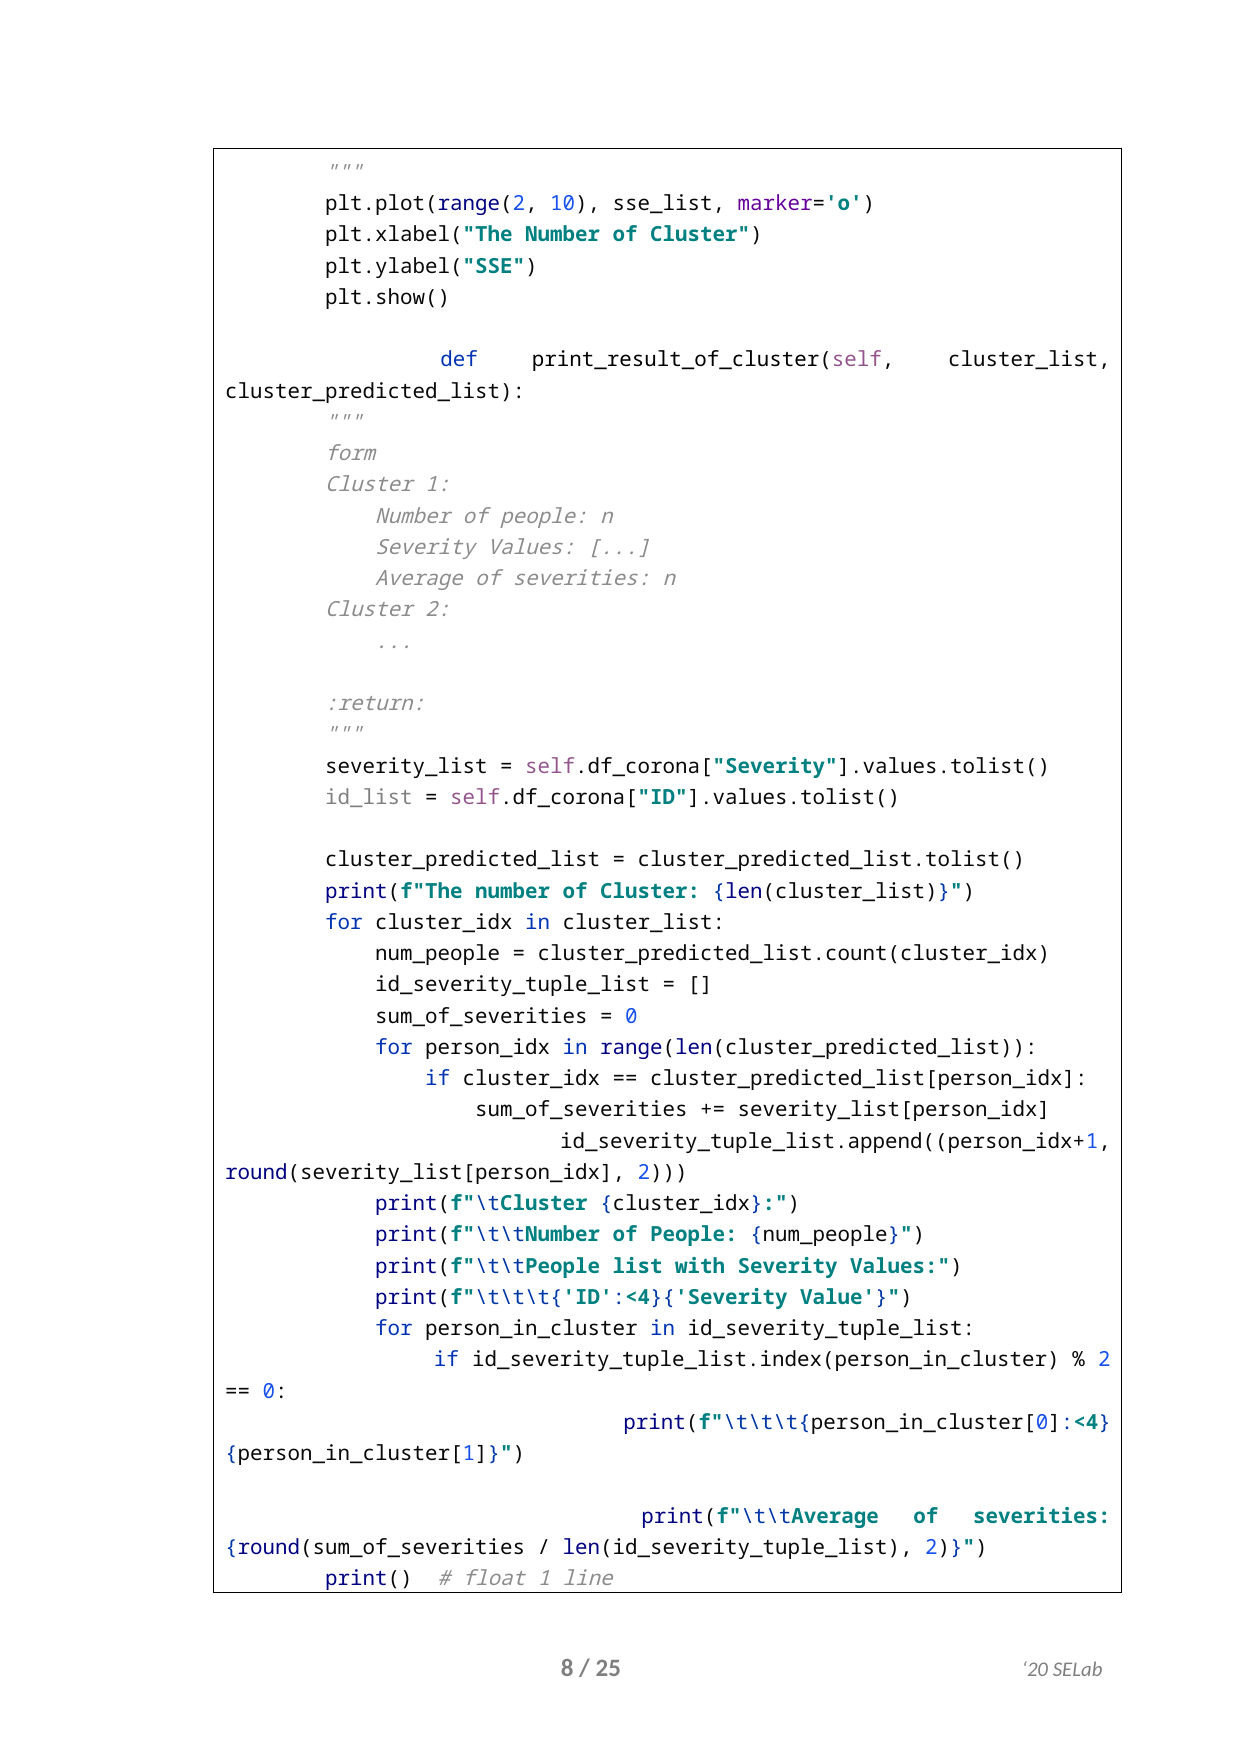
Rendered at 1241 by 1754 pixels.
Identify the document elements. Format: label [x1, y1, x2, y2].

table_header [214, 149, 1121, 1592]
